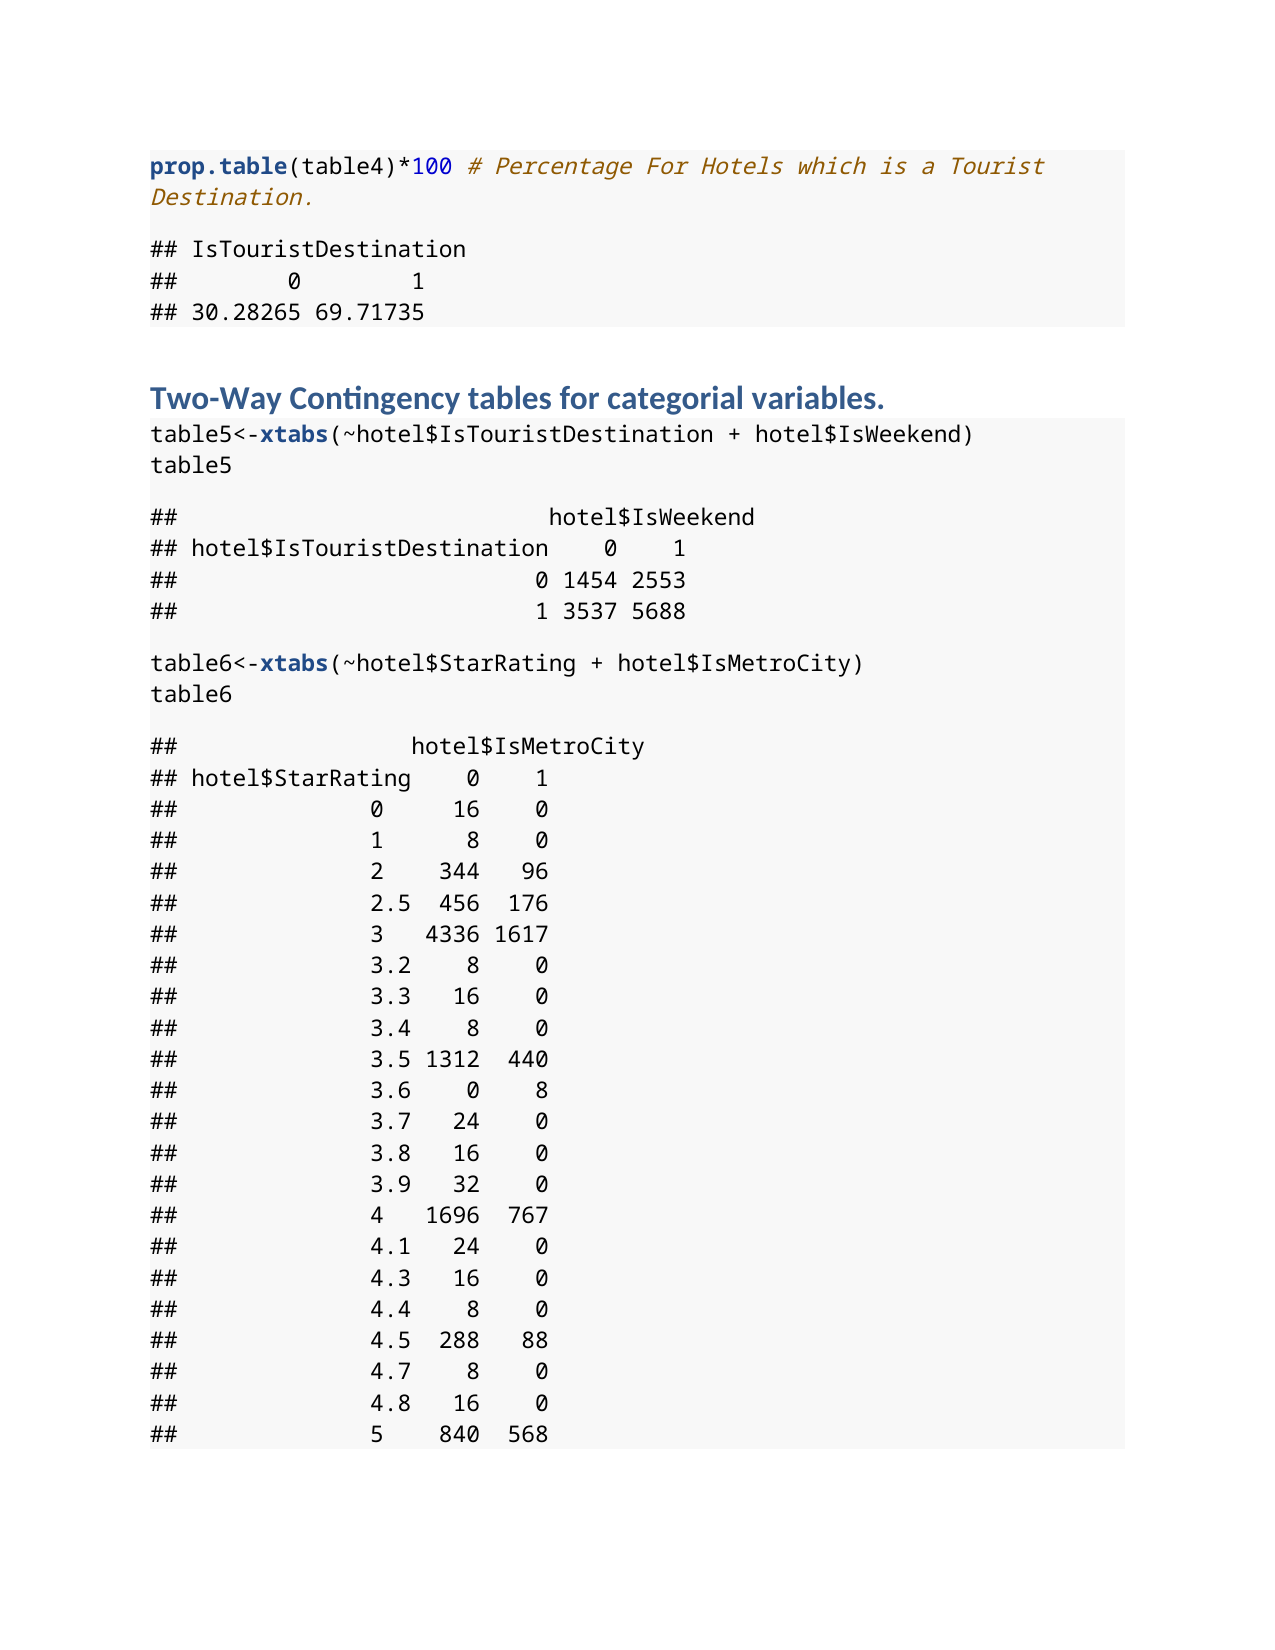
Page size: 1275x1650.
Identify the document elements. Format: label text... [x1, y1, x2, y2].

text ## IsTouristDestination ## 0 1 ## 30.28265 69.71735 [150, 233, 1125, 327]
text table6<-xtabs(~hotel$StarRating + hotel$IsMetroCity) table6 [232, 647, 1125, 709]
text prop.table(table4)*100 # Percentage For Hotels which is a Tourist Destination. [315, 150, 1125, 212]
text ## hotel$IsMetroCity ## hotel$StarRating 0 1 ## 0 16 0 ## 1 8 0 ## 2 344 96 ## 2.5 456 176 ## 3 4336 1617 ## 3.2 8 0 ## 3.3 16 0 ## 3.4 8 0 ## 3.5 1312 440 ## 3.6 0 8 ## 3.7 24 0 ## 3.8 16 0 ## 3.9 32 0 ## 4 1696 767 ## 4.1 24 0 ## 4.3 16 0 ## 4.4 8 0 ## 4.5 288 88 ## 4.7 8 0 ## 4.8 16 0 ## 5 840 568 [150, 730, 1125, 1449]
subtitle Two-Way Contingency tables for categorial variables. [150, 377, 1125, 418]
text table5<-xtabs(~hotel$IsTouristDestination + hotel$IsWeekend) table5 [232, 418, 1125, 480]
text ## hotel$IsWeekend ## hotel$IsTouristDestination 0 1 ## 0 1454 2553 ## 1 3537 5688 [150, 501, 1125, 626]
